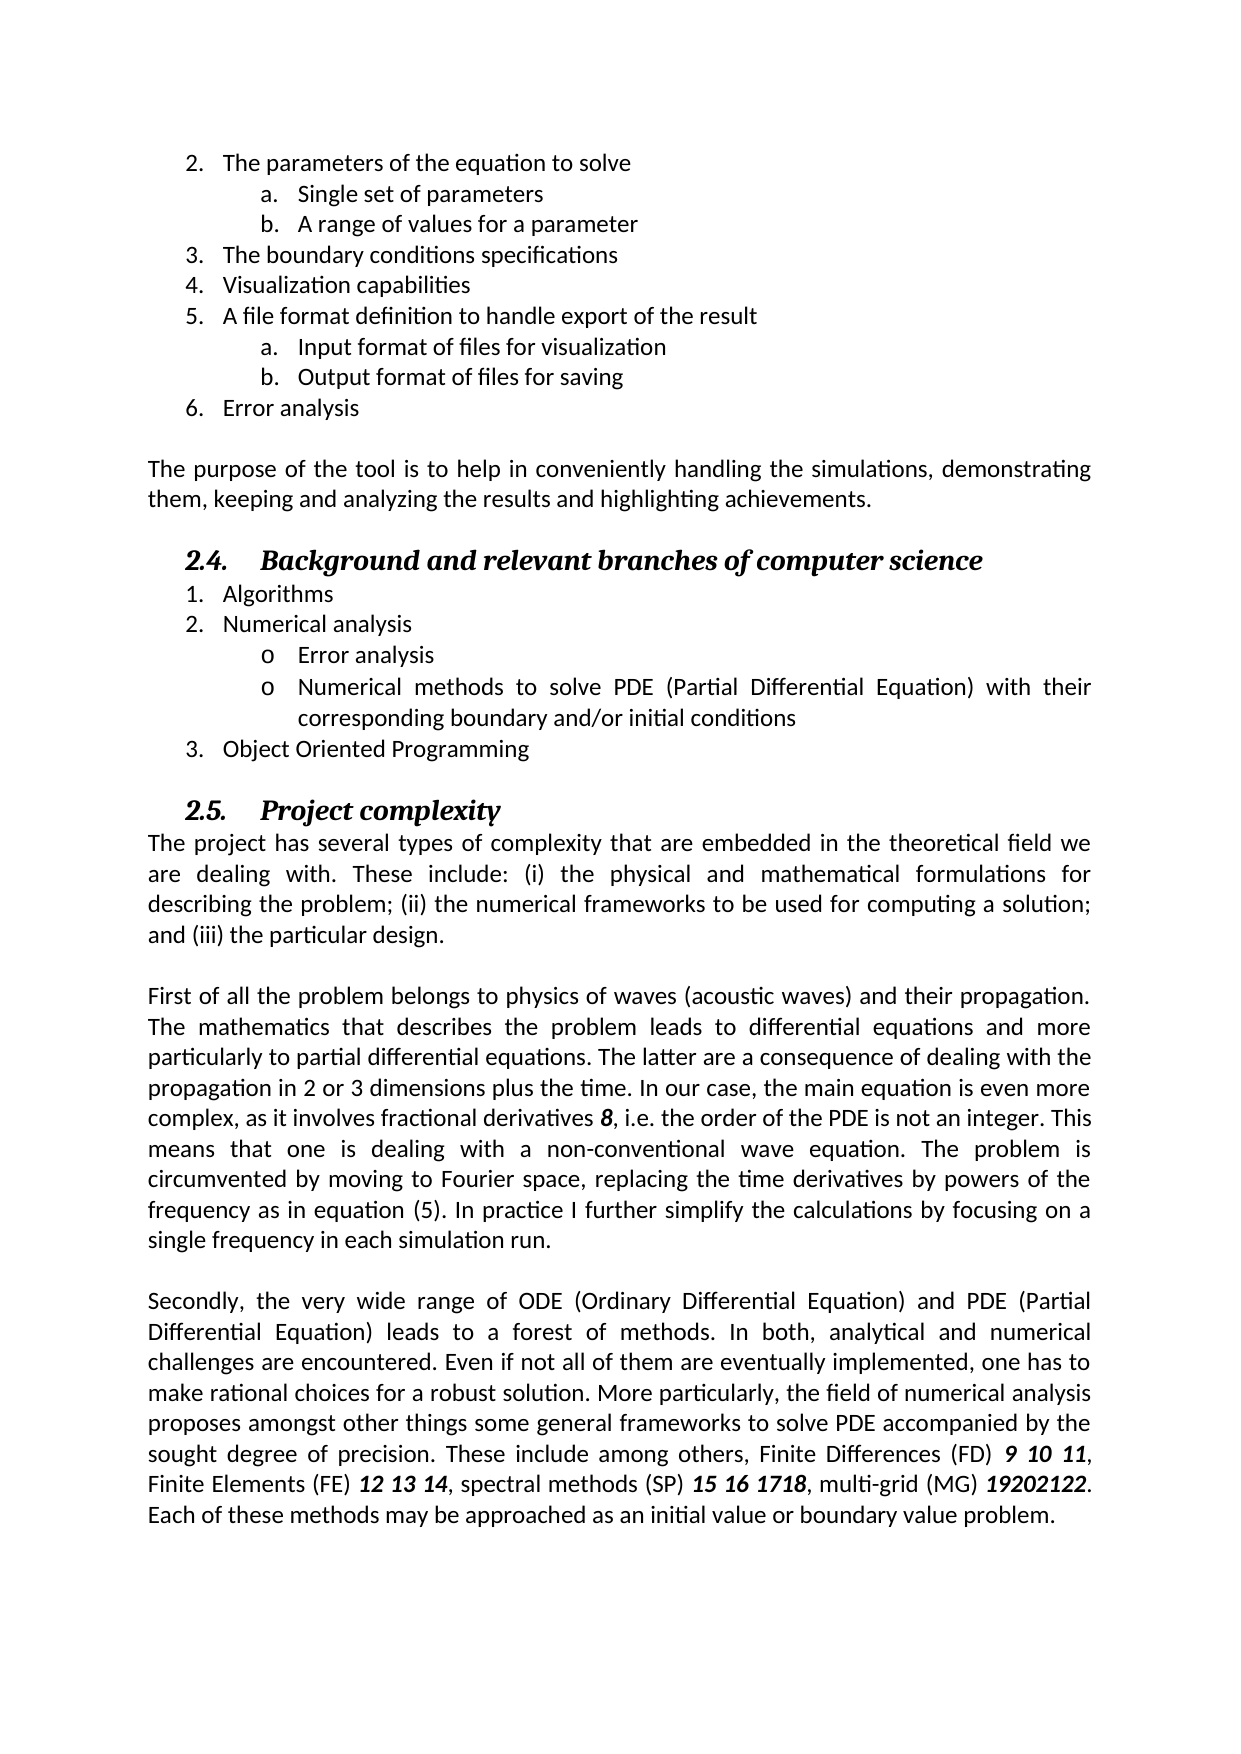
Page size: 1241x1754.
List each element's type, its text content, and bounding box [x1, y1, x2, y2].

subtitle Project complexity [185, 794, 1093, 828]
text Secondly, the very wide range of ODE (Ordinary Differential Equation) and PDE (Partial Differential Equation) leads to a forest of methods. In both, analytical and numerical challenges are encountered. Even if not all of them are eventually implemented, one has to make rational choices for a robust solution. More particularly, the field of numerical analysis proposes amongst other things some general frameworks to solve PDE accompanied by the sought degree of precision. These include among others, Finite Differences (FD) , Finite Elements (FE) , spectral methods (SP) , multi-grid (MG) . Each of these methods may be approached as an initial value or boundary value problem. [148, 1285, 1093, 1529]
list The parameters of the equation to solve [185, 148, 1093, 178]
list Algorithms [185, 578, 1093, 608]
text The purpose of the tool is to help in conveniently handling the simulations, demonstrating them, keeping and analyzing the results and highlighting achievements. [148, 453, 1093, 514]
list Visualization capabilities [185, 270, 1093, 300]
list Numerical analysis [185, 608, 1093, 639]
list A file format definition to handle export of the result [185, 300, 1093, 331]
list Input format of files for visualization [260, 331, 1093, 361]
list Error analysis [260, 639, 1093, 671]
list Output format of files for saving [260, 361, 1093, 392]
list Numerical methods to solve PDE (Partial Differential Equation) with their corresponding boundary and/or initial conditions [260, 671, 1093, 733]
list Object Oriented Programming [185, 733, 1093, 763]
list The boundary conditions specifications [185, 239, 1093, 270]
subtitle Background and relevant branches of computer science [185, 544, 1093, 578]
text The project has several types of complexity that are embedded in the theoretical field we are dealing with. These include: (i) the physical and mathematical formulations for describing the problem; (ii) the numerical frameworks to be used for computing a solution; and (iii) the particular design. [148, 828, 1093, 950]
list A range of values for a parameter [260, 209, 1093, 239]
text First of all the problem belongs to physics of waves (acoustic waves) and their propagation. The mathematics that describes the problem leads to differential equations and more particularly to partial differential equations. The latter are a consequence of dealing with the propagation in 2 or 3 dimensions plus the time. In our case, the main equation is even more complex, as it involves fractional derivatives , i.e. the order of the PDE is not an integer. This means that one is dealing with a non-conventional wave equation. The problem is circumvented by moving to Fourier space, replacing the time derivatives by powers of the frequency as in equation (5). In practice I further simplify the calculations by focusing on a single frequency in each simulation run. [148, 980, 1093, 1255]
list Single set of parameters [260, 178, 1093, 209]
list Error analysis [185, 392, 1093, 422]
